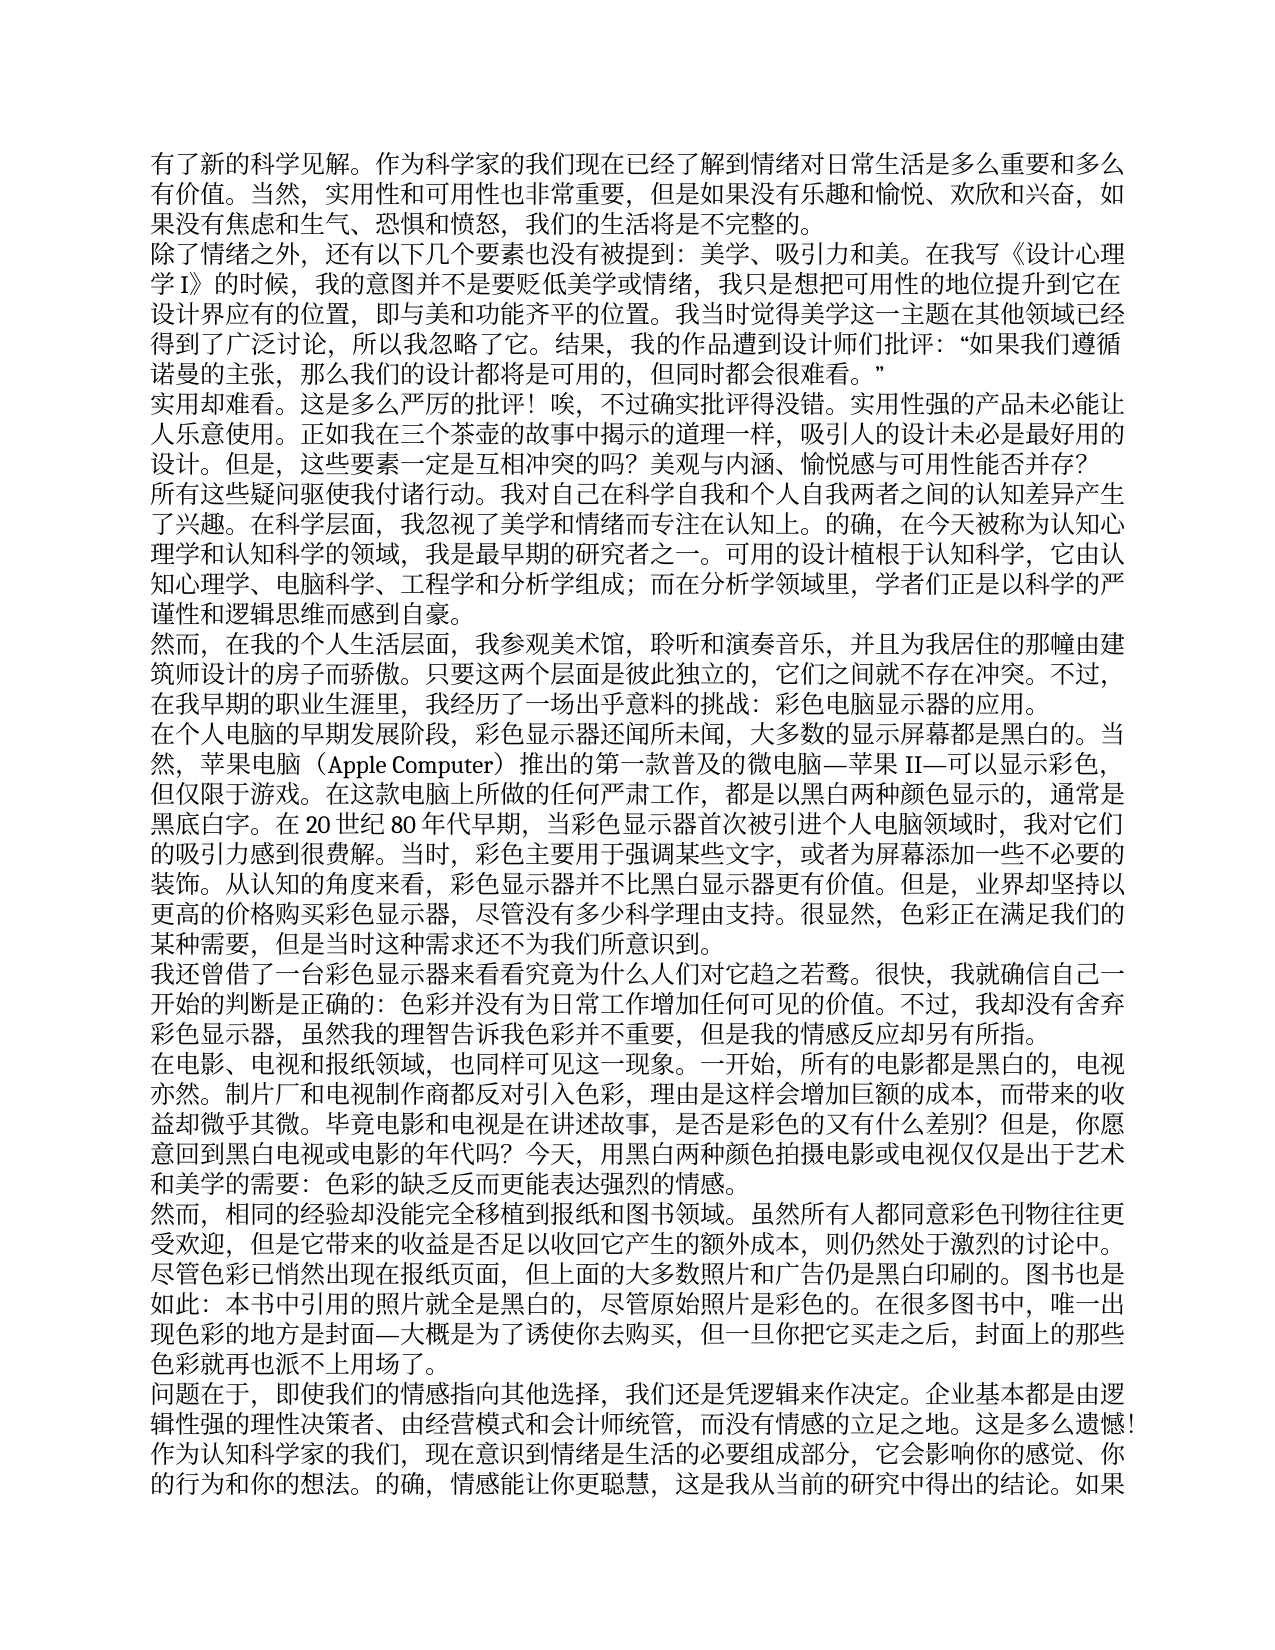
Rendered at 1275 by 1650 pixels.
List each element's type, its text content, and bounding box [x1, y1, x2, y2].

text 实用却难看。这是多么严厉的批评！唉，不过确实批评得没错。实用性强的产品未必能让人乐意使用。正如我在三个茶壶的故事中揭示的道理一样，吸引人的设计未必是最好用的设计。但是，这些要素一定是互相冲突的吗？美观与内涵、愉悦感与可用性能否并存？ [150, 390, 1125, 480]
text 问题在于，即使我们的情感指向其他选择，我们还是凭逻辑来作决定。企业基本都是由逻辑性强的理性决策者、由经营模式和会计师统管，而没有情感的立足之地。这是多么遗憾！ [150, 1380, 1125, 1440]
text 我还曾借了一台彩色显示器来看看究竟为什么人们对它趋之若鹜。很快，我就确信自己一开始的判断是正确的：色彩并没有为日常工作增加任何可见的价值。不过，我却没有舍弃彩色显示器，虽然我的理智告诉我色彩并不重要，但是我的情感反应却另有所指。 [150, 960, 1125, 1050]
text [150, 1440, 1125, 1500]
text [150, 150, 1125, 240]
text 然而，在我的个人生活层面，我参观美术馆，聆听和演奏音乐，并且为我居住的那幢由建筑师设计的房子而骄傲。只要这两个层面是彼此独立的，它们之间就不存在冲突。不过，在我早期的职业生涯里，我经历了一场出乎意料的挑战：彩色电脑显示器的应用。 [150, 630, 1125, 720]
text 在电影、电视和报纸领域，也同样可见这一现象。一开始，所有的电影都是黑白的，电视亦然。制片厂和电视制作商都反对引入色彩，理由是这样会增加巨额的成本，而带来的收益却微乎其微。毕竟电影和电视是在讲述故事，是否是彩色的又有什么差别？但是，你愿意回到黑白电视或电影的年代吗？今天，用黑白两种颜色拍摄电影或电视仅仅是出于艺术和美学的需要：色彩的缺乏反而更能表达强烈的情感。 [150, 1050, 1125, 1200]
text 然而，相同的经验却没能完全移植到报纸和图书领域。虽然所有人都同意彩色刊物往往更受欢迎，但是它带来的收益是否足以收回它产生的额外成本，则仍然处于激烈的讨论中。尽管色彩已悄然出现在报纸页面，但上面的大多数照片和广告仍是黑白印刷的。图书也是如此：本书中引用的照片就全是黑白的，尽管原始照片是彩色的。在很多图书中，唯一出现色彩的地方是封面—大概是为了诱使你去购买，但一旦你把它买走之后，封面上的那些色彩就再也派不上用场了。 [150, 1200, 1125, 1380]
text 所有这些疑问驱使我付诸行动。我对自己在科学自我和个人自我两者之间的认知差异产生了兴趣。在科学层面，我忽视了美学和情绪而专注在认知上。的确，在今天被称为认知心理学和认知科学的领域，我是最早期的研究者之一。可用的设计植根于认知科学，它由认知心理学、电脑科学、工程学和分析学组成；而在分析学领域里，学者们正是以科学的严谨性和逻辑思维而感到自豪。 [150, 480, 1125, 630]
text 除了情绪之外，还有以下几个要素也没有被提到：美学、吸引力和美。在我写《设计心理学I》的时候，我的意图并不是要贬低美学或情绪，我只是想把可用性的地位提升到它在设计界应有的位置，即与美和功能齐平的位置。我当时觉得美学这一主题在其他领域已经得到了广泛讨论，所以我忽略了它。结果，我的作品遭到设计师们批评：“如果我们遵循诺曼的主张，那么我们的设计都将是可用的，但同时都会很难看。” [150, 240, 1125, 390]
text 在个人电脑的早期发展阶段，彩色显示器还闻所未闻，大多数的显示屏幕都是黑白的。当然，苹果电脑（Apple Computer）推出的第一款普及的微电脑—苹果II—可以显示彩色，但仅限于游戏。在这款电脑上所做的任何严肃工作，都是以黑白两种颜色显示的，通常是黑底白字。在20世纪80年代早期，当彩色显示器首次被引进个人电脑领域时，我对它们的吸引力感到很费解。当时，彩色主要用于强调某些文字，或者为屏幕添加一些不必要的装饰。从认知的角度来看，彩色显示器并不比黑白显示器更有价值。但是，业界却坚持以更高的价格购买彩色显示器，尽管没有多少科学理由支持。很显然，色彩正在满足我们的某种需要，但是当时这种需求还不为我们所意识到。 [150, 720, 1125, 960]
